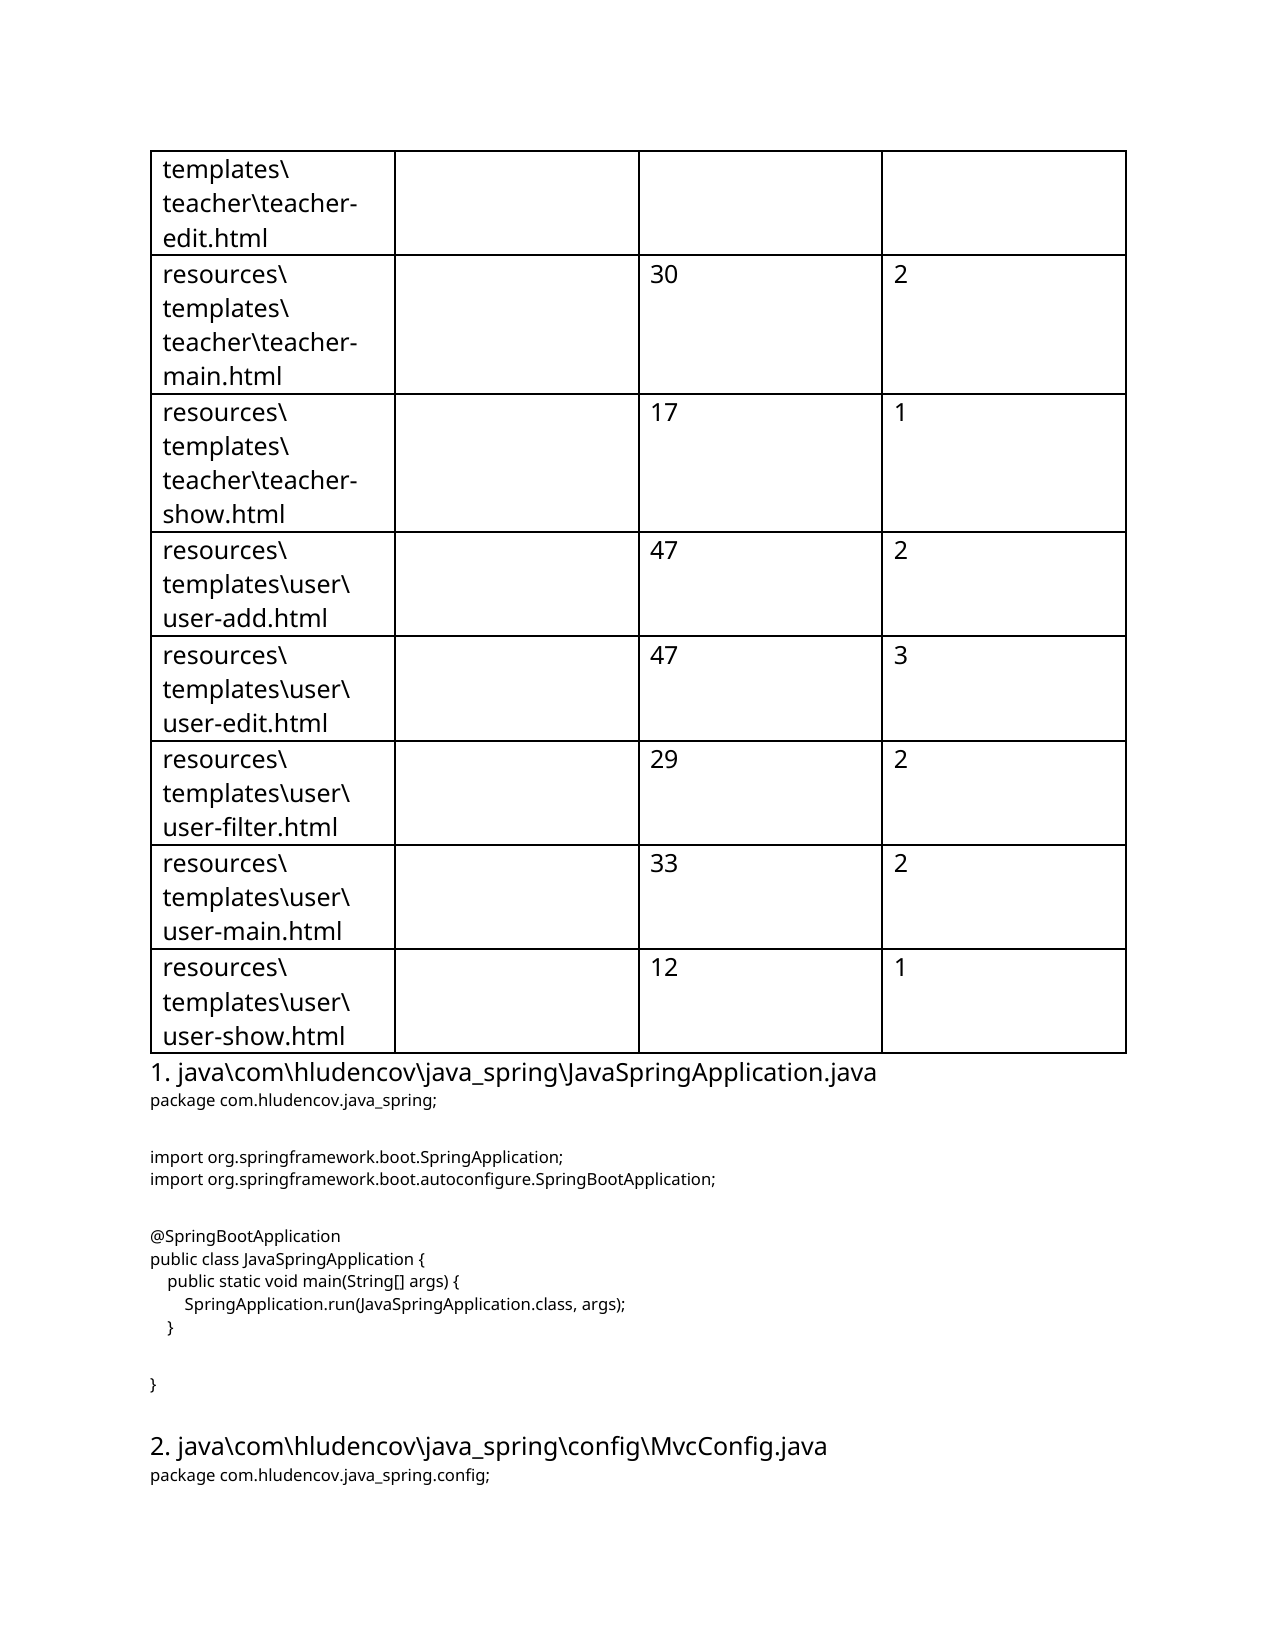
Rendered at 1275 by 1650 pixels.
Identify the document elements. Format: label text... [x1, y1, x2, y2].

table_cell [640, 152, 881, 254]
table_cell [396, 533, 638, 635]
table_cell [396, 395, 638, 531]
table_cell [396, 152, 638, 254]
text 2. java\com\hludencov\java_spring\config\MvcConfig.java [150, 1429, 1125, 1463]
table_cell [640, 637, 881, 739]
text import org.springframework.boot.SpringApplication; [150, 1145, 1125, 1168]
text SpringApplication.run(JavaSpringApplication.class, args); [150, 1293, 1125, 1316]
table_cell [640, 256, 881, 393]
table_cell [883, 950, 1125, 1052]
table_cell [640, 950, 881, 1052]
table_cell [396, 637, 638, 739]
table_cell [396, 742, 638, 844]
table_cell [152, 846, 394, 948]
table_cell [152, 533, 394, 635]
text 1. java\com\hludencov\java_spring\JavaSpringApplication.java [150, 1054, 1125, 1088]
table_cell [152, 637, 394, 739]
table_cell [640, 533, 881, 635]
text import org.springframework.boot.autoconfigure.SpringBootApplication; [150, 1168, 1125, 1191]
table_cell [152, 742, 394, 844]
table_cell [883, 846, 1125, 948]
text public static void main(String[] args) { [150, 1270, 1125, 1293]
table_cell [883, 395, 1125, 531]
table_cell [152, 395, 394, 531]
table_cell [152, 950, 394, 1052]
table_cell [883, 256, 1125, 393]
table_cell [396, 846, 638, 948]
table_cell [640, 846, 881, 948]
text public class JavaSpringApplication { [150, 1247, 1125, 1270]
text } [150, 1316, 1125, 1338]
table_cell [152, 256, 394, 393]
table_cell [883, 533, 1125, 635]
text } [150, 1372, 1125, 1395]
text package com.hludencov.java_spring; [150, 1088, 1125, 1111]
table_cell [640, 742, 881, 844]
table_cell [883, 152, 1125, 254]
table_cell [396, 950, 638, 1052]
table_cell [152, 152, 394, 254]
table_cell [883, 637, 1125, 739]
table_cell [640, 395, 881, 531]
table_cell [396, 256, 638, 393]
text @SpringBootApplication [150, 1225, 1125, 1247]
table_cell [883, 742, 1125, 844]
